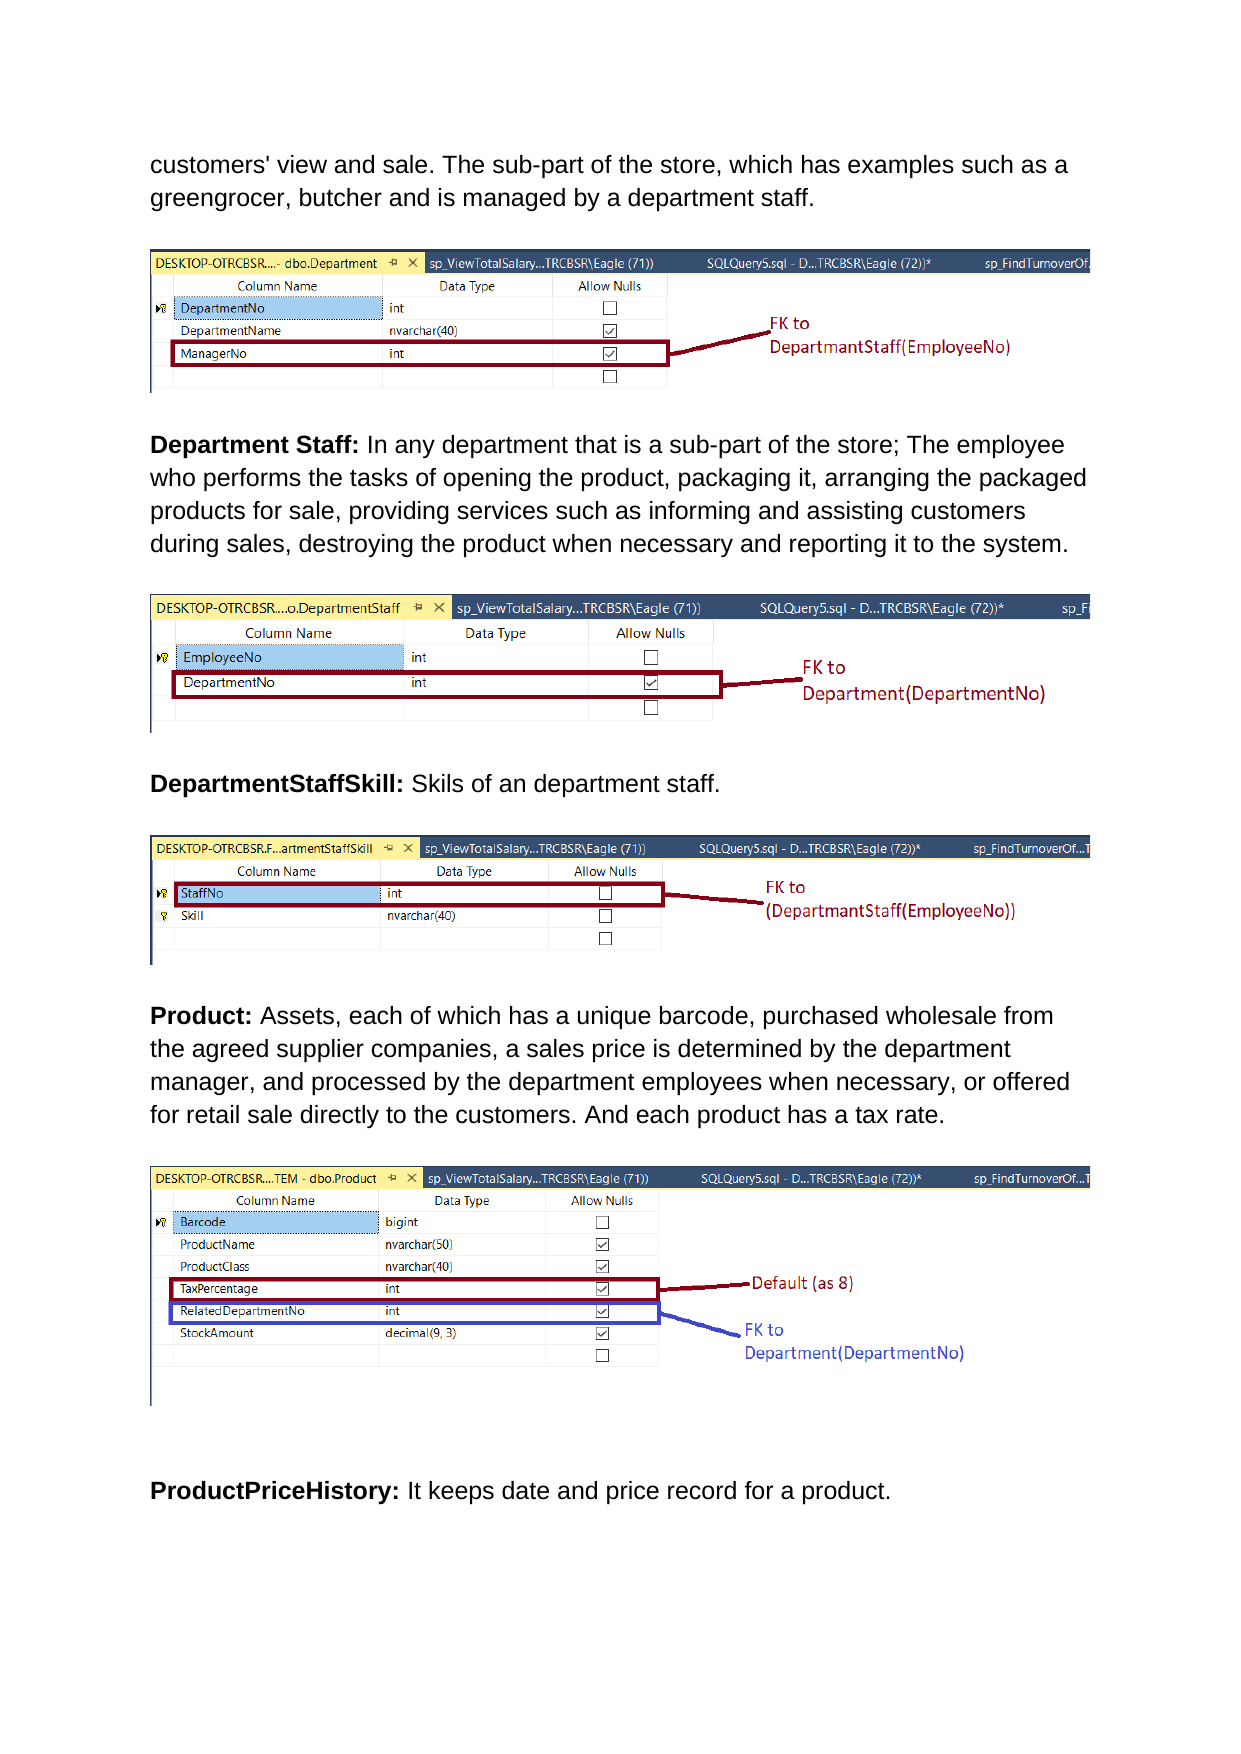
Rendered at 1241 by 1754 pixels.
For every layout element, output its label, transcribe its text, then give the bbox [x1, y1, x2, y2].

picture [150, 835, 1091, 965]
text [150, 150, 1090, 212]
text ProductPriceHistory: It keeps date and price record for a product. [150, 1476, 1090, 1504]
picture [150, 1166, 1091, 1406]
text DepartmentStaffSkill: Skils of an department staff. [150, 769, 1090, 798]
text Department Staff: In any department that is a sub-part of the store; The employee who performs the tasks of opening the product, packaging it, arranging the packaged products for sale, providing services such as informing and assisting customers during sales, destroying the product when necessary and reporting it to the system. [150, 430, 1090, 557]
text Product: Assets, each of which has a unique barcode, purchased wholesale from the agreed supplier companies, a sales price is determined by the department manager, and processed by the department employees when necessary, or offered for retail sale directly to the customers. And each product has a tax rate. [150, 1001, 1090, 1129]
picture [150, 249, 1091, 393]
picture [150, 594, 1091, 733]
